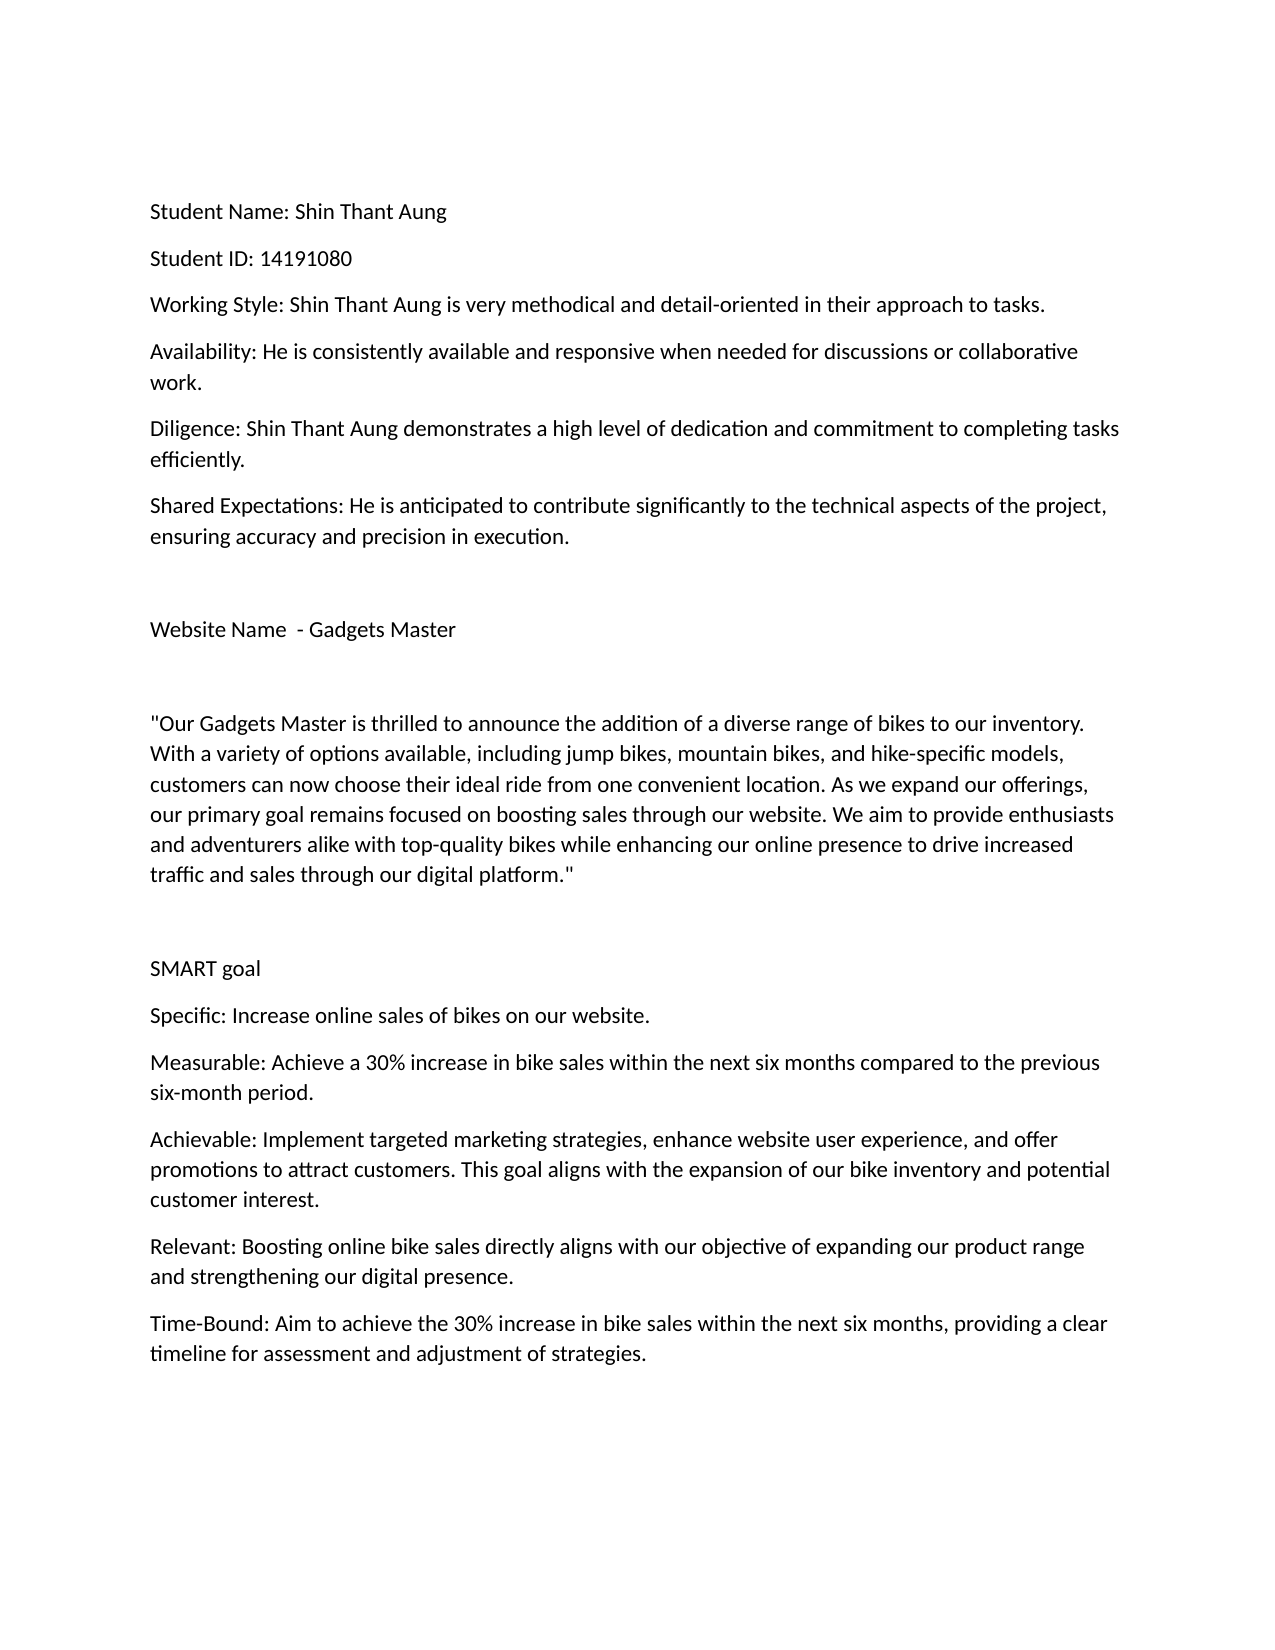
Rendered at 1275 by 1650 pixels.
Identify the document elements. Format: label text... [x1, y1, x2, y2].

text Relevant: Boosting online bike sales directly aligns with our objective of expanding our product range and strengthening our digital presence. [150, 1232, 1125, 1291]
text Measurable: Achieve a 30% increase in bike sales within the next six months compared to the previous six-month period. [150, 1048, 1125, 1106]
text Specific: Increase online sales of bikes on our website. [150, 1001, 1125, 1029]
text SMART goal [150, 954, 1125, 982]
text Diligence: Shin Thant Aung demonstrates a high level of dedication and commitment to completing tasks efficiently. [150, 414, 1125, 473]
text "Our Gadgets Master is thrilled to announce the addition of a diverse range of bikes to our inventory. With a variety of options available, including jump bikes, mountain bikes, and hike-specific models, customers can now choose their ideal ride from one convenient location. As we expand our offerings, our primary goal remains focused on boosting sales through our website. We aim to provide enthusiasts and adventurers alike with top-quality bikes while enhancing our online presence to drive increased traffic and sales through our digital platform." [150, 709, 1125, 888]
text Working Style: Shin Thant Aung is very methodical and detail-oriented in their approach to tasks. [150, 291, 1125, 319]
text Website Name - Gadgets Master [150, 616, 1125, 644]
text Shared Expectations: He is anticipated to contribute significantly to the technical aspects of the project, ensuring accuracy and precision in execution. [150, 492, 1125, 550]
text Student ID: 14191080 [150, 244, 1125, 272]
text Student Name: Shin Thant Aung [150, 197, 1125, 225]
text Time-Bound: Aim to achieve the 30% increase in bike sales within the next six months, providing a clear timeline for assessment and adjustment of strategies. [150, 1309, 1125, 1368]
text Achievable: Implement targeted marketing strategies, enhance website user experience, and offer promotions to attract customers. This goal aligns with the expansion of our bike inventory and potential customer interest. [150, 1125, 1125, 1213]
text Availability: He is consistently available and responsive when needed for discussions or collaborative work. [150, 337, 1125, 396]
